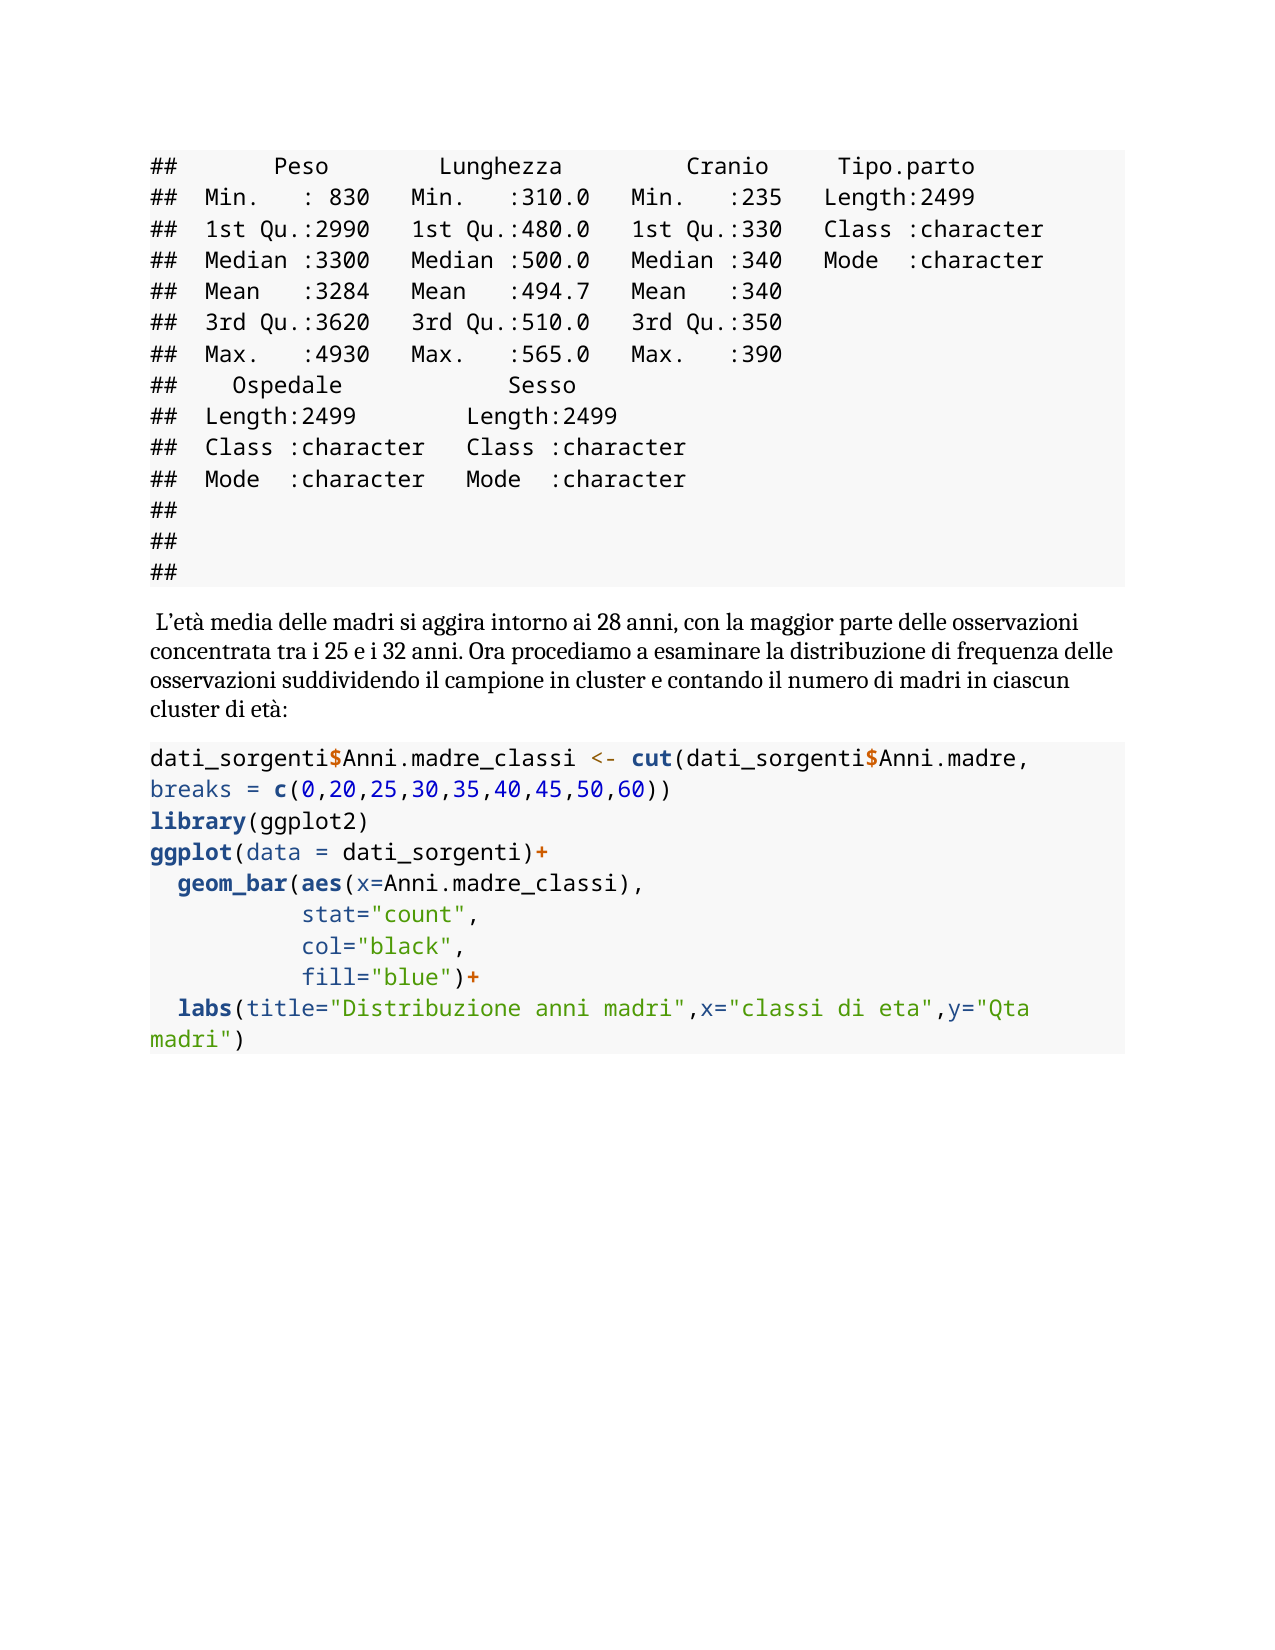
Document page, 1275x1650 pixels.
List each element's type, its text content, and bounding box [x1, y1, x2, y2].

text dati_sorgenti$Anni.madre_classi <- cut(dati_sorgenti$Anni.madre, breaks = c(0,20,25,30,35,40,45,50,60)) library(ggplot2) ggplot(data = dati_sorgenti)+ geom_bar(aes(x=Anni.madre_classi), stat="count", col="black", fill="blue")+ labs(title="Distribuzione anni madri",x="classi di eta",y="Qta madri") [150, 742, 1125, 1054]
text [150, 150, 1125, 587]
text L’età media delle madri si aggira intorno ai 28 anni, con la maggior parte delle osservazioni concentrata tra i 25 e i 32 anni. Ora procediamo a esaminare la distribuzione di frequenza delle osservazioni suddividendo il campione in cluster e contando il numero di madri in ciascun cluster di età: [150, 608, 1125, 723]
